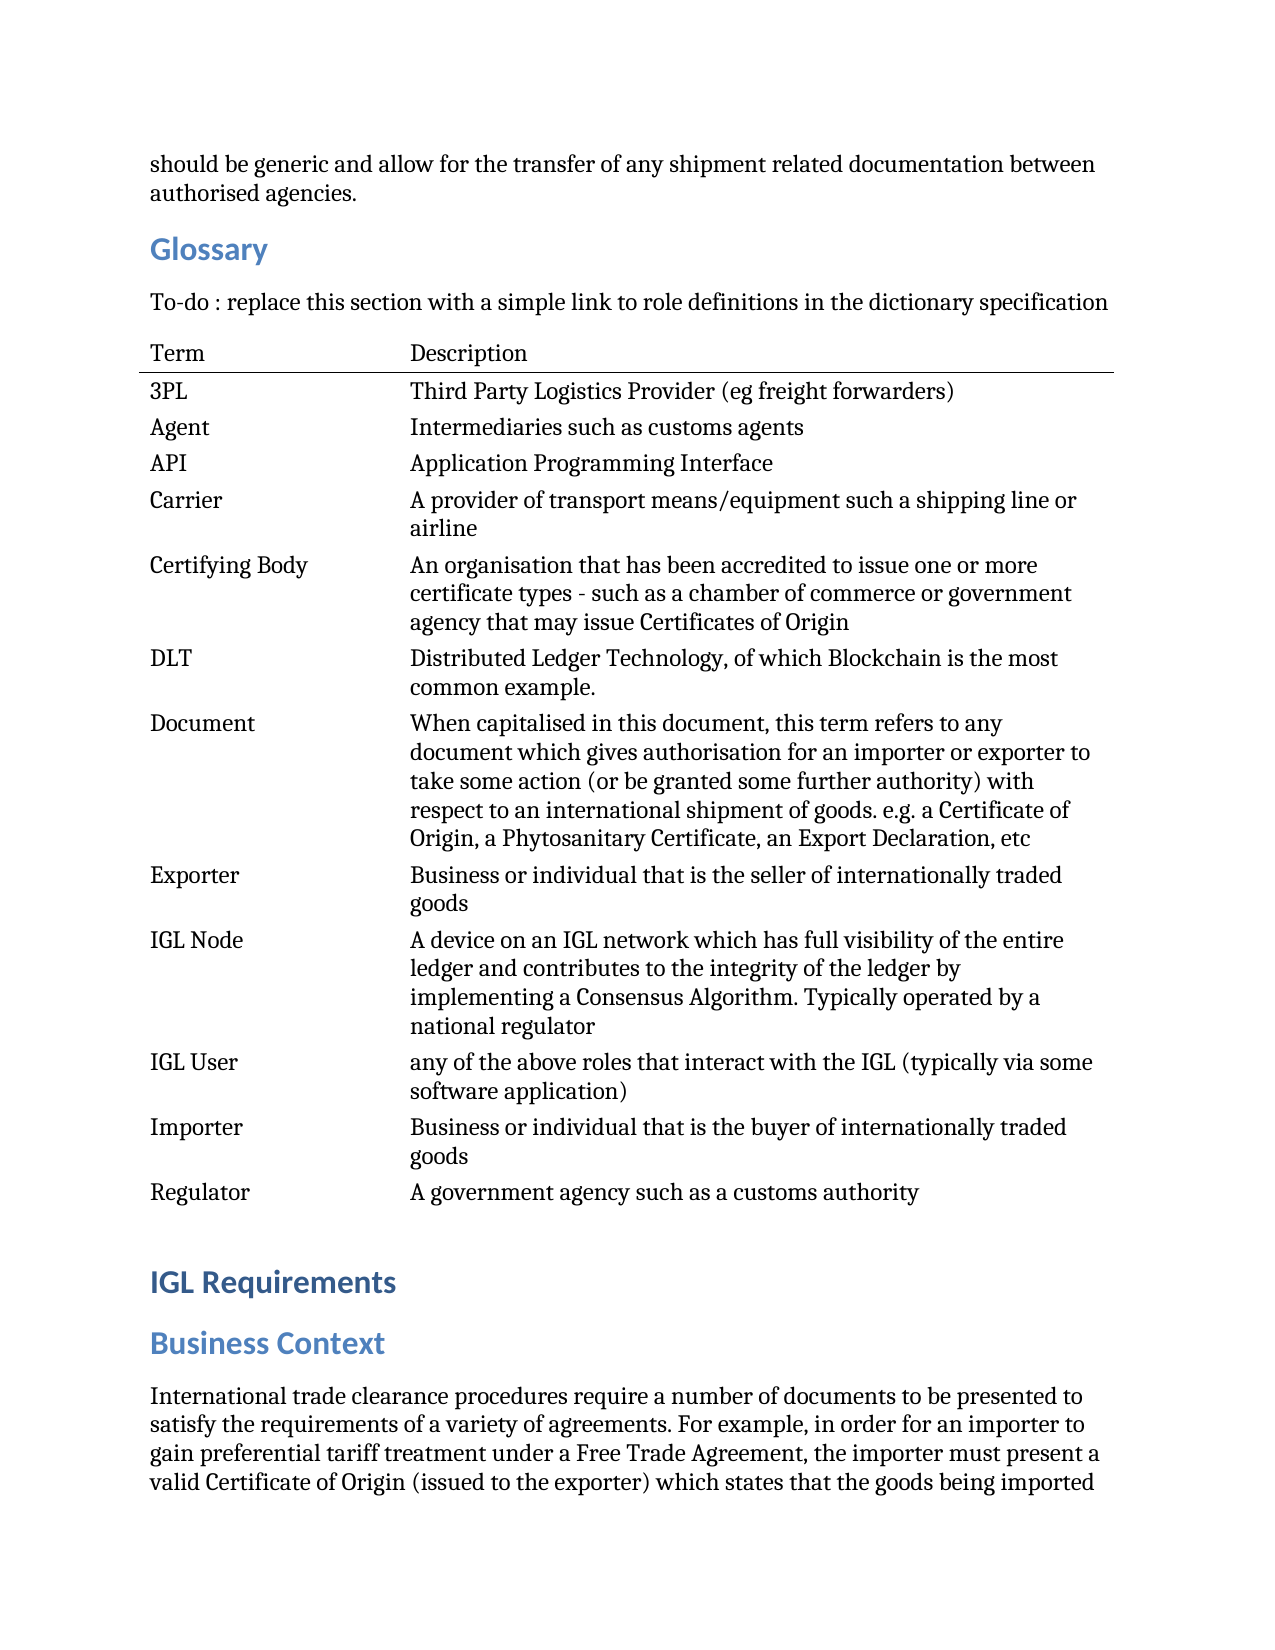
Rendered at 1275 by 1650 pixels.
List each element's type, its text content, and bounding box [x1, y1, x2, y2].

table_cell A government agency such as a customs authority [399, 1174, 1114, 1211]
table_cell Exporter [139, 857, 399, 922]
table_cell When capitalised in this document, this term refers to any document which gives authorisation for an importer or exporter to take some action (or be granted some further authority) with respect to an international shipment of goods. e.g. a Certificate of Origin, a Phytosanitary Certificate, an Export Declaration, etc [399, 706, 1114, 857]
table_cell any of the above roles that interact with the IGL (typically via some software application) [399, 1044, 1114, 1109]
table_cell API [139, 446, 399, 482]
table_cell Carrier [139, 482, 399, 547]
table_cell Business or individual that is the buyer of internationally traded goods [399, 1109, 1114, 1174]
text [150, 150, 1125, 207]
table_cell 3PL [139, 373, 399, 409]
table_cell Distributed Ledger Technology, of which Blockchain is the most common example. [399, 641, 1114, 706]
table_cell IGL User [139, 1044, 399, 1109]
table_cell A provider of transport means/equipment such a shipping line or airline [399, 482, 1114, 547]
table_header Description [399, 335, 1114, 372]
table_cell Intermediaries such as customs agents [399, 409, 1114, 446]
table_cell DLT [139, 641, 399, 706]
table_cell Certifying Body [139, 547, 399, 641]
table_cell Business or individual that is the seller of internationally traded goods [399, 857, 1114, 922]
text To-do : replace this section with a simple link to role definitions in the dictionary specification [150, 288, 1125, 317]
table_cell Document [139, 706, 399, 857]
subtitle IGL Requirements [150, 1261, 1125, 1301]
table_cell Importer [139, 1109, 399, 1174]
subtitle Business Context [150, 1322, 1125, 1363]
subtitle Glossary [150, 228, 1125, 269]
table_cell Agent [139, 409, 399, 446]
table_header Term [139, 335, 399, 372]
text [150, 1382, 1125, 1497]
table_cell An organisation that has been accredited to issue one or more certificate types - such as a chamber of commerce or government agency that may issue Certificates of Origin [399, 547, 1114, 641]
table_cell IGL Node [139, 922, 399, 1044]
table_cell Third Party Logistics Provider (eg freight forwarders) [399, 373, 1114, 409]
table_cell A device on an IGL network which has full visibility of the entire ledger and contributes to the integrity of the ledger by implementing a Consensus Algorithm. Typically operated by a national regulator [399, 922, 1114, 1044]
table_cell Application Programming Interface [399, 446, 1114, 482]
table_cell Regulator [139, 1174, 399, 1211]
